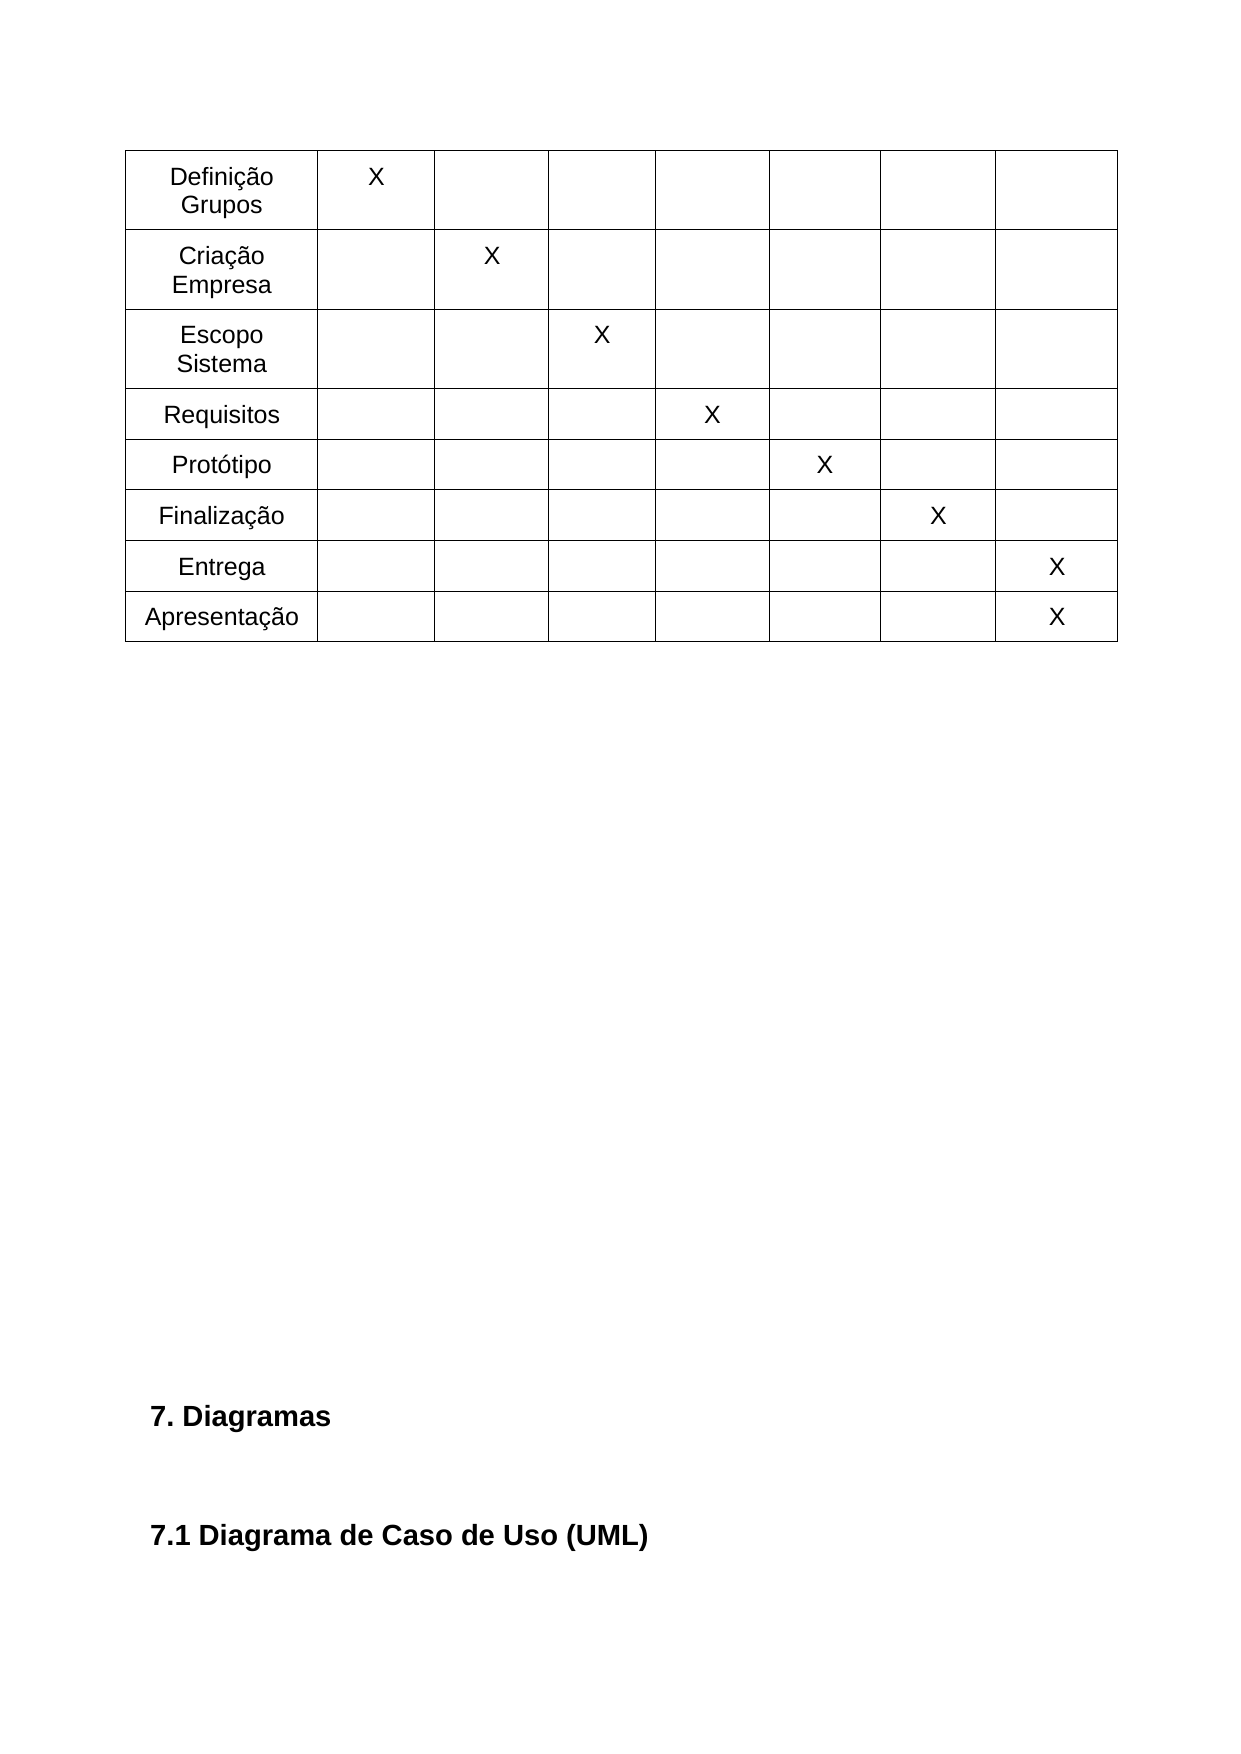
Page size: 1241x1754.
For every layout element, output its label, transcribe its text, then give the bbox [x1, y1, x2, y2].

table_cell [549, 230, 655, 309]
table_cell [549, 389, 655, 439]
table_cell [770, 310, 880, 388]
table_cell [996, 440, 1117, 489]
table_cell Finalização [126, 490, 317, 540]
table_cell [996, 490, 1117, 540]
table_cell X [318, 151, 434, 229]
table_cell [881, 440, 995, 489]
table_cell [656, 592, 769, 641]
table_cell Protótipo [126, 440, 317, 489]
table_cell Apresentação [126, 592, 317, 641]
table_cell [549, 440, 655, 489]
table_cell [549, 151, 655, 229]
table_cell [656, 230, 769, 309]
text 7.1 Diagrama de Caso de Uso (UML) [150, 1518, 1090, 1552]
table_cell [549, 592, 655, 641]
table_cell [435, 389, 548, 439]
table_cell [435, 541, 548, 591]
table_cell [996, 310, 1117, 388]
table_cell [770, 541, 880, 591]
table_cell [770, 151, 880, 229]
table_cell [318, 490, 434, 540]
table_cell [770, 389, 880, 439]
table_cell [996, 151, 1117, 229]
table_cell [318, 440, 434, 489]
table_cell [549, 541, 655, 591]
table_cell [656, 151, 769, 229]
table_cell [318, 541, 434, 591]
table_cell [881, 592, 995, 641]
table_cell Criação Empresa [126, 230, 317, 309]
table_cell X [435, 230, 548, 309]
table_cell [435, 151, 548, 229]
table_cell [881, 541, 995, 591]
table_cell Entrega [126, 541, 317, 591]
table_cell [881, 230, 995, 309]
table_cell [770, 592, 880, 641]
table_cell [318, 310, 434, 388]
table_cell Definição Grupos [126, 151, 317, 229]
text 7. Diagramas [150, 1399, 1090, 1433]
table_cell X [656, 389, 769, 439]
table_cell X [996, 541, 1117, 591]
table_cell [435, 490, 548, 540]
table_cell [318, 389, 434, 439]
table_cell [881, 389, 995, 439]
table_cell [656, 490, 769, 540]
table_cell [318, 230, 434, 309]
table_cell X [881, 490, 995, 540]
table_cell Escopo Sistema [126, 310, 317, 388]
table_cell X [549, 310, 655, 388]
table_cell [656, 440, 769, 489]
table_cell [549, 490, 655, 540]
table_cell [435, 440, 548, 489]
table_cell [996, 230, 1117, 309]
table_cell [656, 541, 769, 591]
table_cell [435, 310, 548, 388]
table_cell [996, 389, 1117, 439]
table_cell [435, 592, 548, 641]
table_cell [318, 592, 434, 641]
table_cell Requisitos [126, 389, 317, 439]
table_cell [770, 490, 880, 540]
table_cell X [770, 440, 880, 489]
table_cell [881, 151, 995, 229]
table_cell [770, 230, 880, 309]
table_cell [881, 310, 995, 388]
table_cell X [996, 592, 1117, 641]
table_cell [656, 310, 769, 388]
